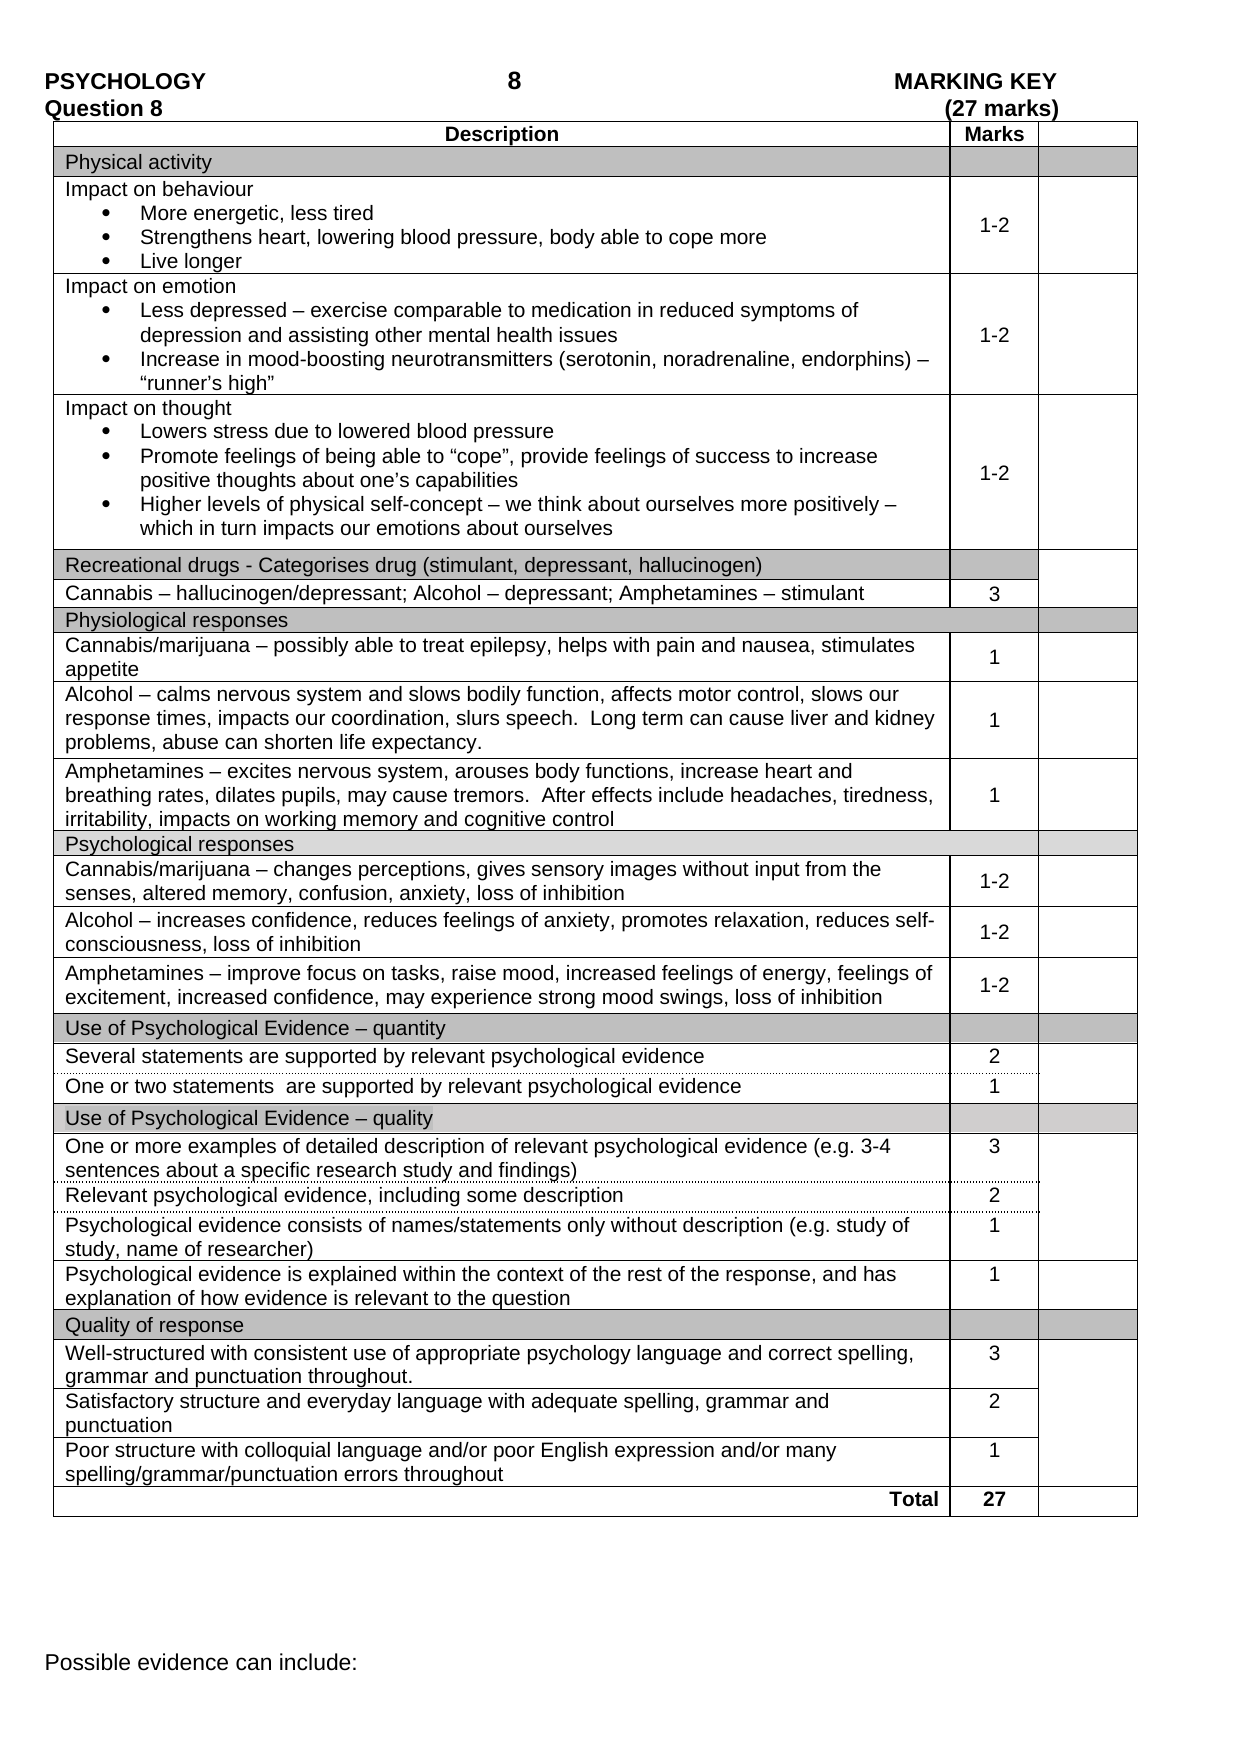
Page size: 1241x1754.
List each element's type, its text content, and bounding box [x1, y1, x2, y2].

table_cell [1039, 177, 1137, 273]
table_cell [951, 1014, 1038, 1042]
table_cell Cannabis – hallucinogen/depressant; Alcohol – depressant; Amphetamines – stimulant [54, 580, 949, 607]
table_cell 1 [951, 759, 1038, 830]
table_cell Poor structure with colloquial language and/or poor English expression and/or many spelling/grammar/punctuation errors throughout [54, 1438, 949, 1486]
table_cell [1039, 1134, 1137, 1260]
table_cell [1039, 856, 1137, 906]
table_cell [1039, 1487, 1137, 1516]
table_cell [951, 550, 1038, 579]
table_cell [1039, 147, 1137, 176]
table_cell 3 [951, 580, 1038, 607]
text Possible evidence can include: [44, 1649, 1144, 1675]
table_cell 2 [951, 1389, 1038, 1437]
table_cell [1039, 550, 1137, 607]
table_cell [951, 1104, 1038, 1132]
table_cell 1-2 [951, 958, 1038, 1012]
table_cell 27 [951, 1487, 1038, 1516]
table_cell [1039, 1044, 1137, 1102]
table_cell Alcohol – increases confidence, reduces feelings of anxiety, promotes relaxation, reduces self-consciousness, loss of inhibition [54, 907, 949, 957]
table_cell Psychological evidence is explained within the context of the rest of the response, and has explanation of how evidence is relevant to the question [54, 1261, 949, 1309]
table_cell Total [54, 1487, 949, 1516]
table_cell 3 [951, 1340, 1038, 1388]
table_cell Use of Psychological Evidence – quality [54, 1104, 949, 1132]
table_cell Satisfactory structure and everyday language with adequate spelling, grammar and punctuation [54, 1389, 949, 1437]
table_cell 1-2 [951, 856, 1038, 906]
table_cell [1039, 958, 1137, 1012]
table_cell 2 [951, 1044, 1038, 1072]
table_cell 1-2 [951, 274, 1038, 394]
table_cell 2 [951, 1181, 1038, 1211]
table_header Marks [951, 122, 1038, 146]
table_cell Amphetamines – improve focus on tasks, raise mood, increased feelings of energy, feelings of excitement, increased confidence, may experience strong mood swings, loss of inhibition [54, 958, 949, 1012]
table_header [1039, 122, 1137, 146]
table_cell One or more examples of detailed description of relevant psychological evidence (e.g. 3-4 sentences about a specific research study and findings) [54, 1134, 949, 1181]
table_cell Recreational drugs - Categorises drug (stimulant, depressant, hallucinogen) [54, 550, 949, 579]
table_cell Alcohol – calms nervous system and slows bodily function, affects motor control, slows our response times, impacts our coordination, slurs speech. Long term can cause liver and kidney problems, abuse can shorten life expectancy. [54, 682, 949, 757]
table_cell Cannabis/marijuana – possibly able to treat epilepsy, helps with pain and nausea, stimulates appetite [54, 633, 949, 681]
table_cell Use of Psychological Evidence – quantity [54, 1014, 949, 1042]
table_cell 1-2 [951, 907, 1038, 957]
table_cell [1039, 759, 1137, 830]
table_cell [1039, 1310, 1137, 1339]
table_cell Relevant psychological evidence, including some description [54, 1181, 949, 1211]
table_cell 1-2 [951, 177, 1038, 273]
table_cell [1039, 682, 1137, 757]
table_cell Impact on thought Lowers stress due to lowered blood pressure Promote feelings of being able to “cope”, provide feelings of success to increase positive thoughts about one’s capabilities Higher levels of physical self-concept – we think about ourselves more positively – which in turn impacts our emotions about ourselves [54, 395, 949, 549]
table_cell Quality of response [54, 1310, 949, 1339]
table_cell [951, 147, 1038, 176]
table_cell 1 [951, 682, 1038, 757]
table_cell [1039, 907, 1137, 957]
table_cell [1039, 395, 1137, 549]
table_cell 1-2 [951, 395, 1038, 549]
table_cell 3 [951, 1134, 1038, 1181]
table_cell 1 [951, 1438, 1038, 1486]
table_cell [1039, 608, 1137, 632]
table_cell [1039, 1104, 1137, 1132]
table_cell [951, 1310, 1038, 1339]
table_cell [1039, 274, 1137, 394]
table_cell [1039, 831, 1137, 855]
table_cell Cannabis/marijuana – changes perceptions, gives sensory images without input from the senses, altered memory, confusion, anxiety, loss of inhibition [54, 856, 949, 906]
text Question 8 (27 marks) [44, 95, 1144, 121]
table_cell Physical activity [54, 147, 949, 176]
table_cell Physiological responses [54, 608, 1038, 632]
table_cell 1 [951, 633, 1038, 681]
table_cell [1039, 633, 1137, 681]
table_cell 1 [951, 1073, 1038, 1102]
table_cell [1039, 1261, 1137, 1309]
table_cell Impact on behaviour More energetic, less tired Strengthens heart, lowering blood pressure, body able to cope more Live longer [54, 177, 949, 273]
table_cell [1039, 1014, 1137, 1042]
table_cell 1 [951, 1211, 1038, 1260]
table_cell Well-structured with consistent use of appropriate psychology language and correct spelling, grammar and punctuation throughout. [54, 1340, 949, 1388]
table_cell Psychological evidence consists of names/statements only without description (e.g. study of study, name of researcher) [54, 1211, 949, 1260]
table_cell Amphetamines – excites nervous system, arouses body functions, increase heart and breathing rates, dilates pupils, may cause tremors. After effects include headaches, tiredness, irritability, impacts on working memory and cognitive control [54, 759, 949, 830]
table_cell One or two statements are supported by relevant psychological evidence [54, 1073, 949, 1102]
table_cell Several statements are supported by relevant psychological evidence [54, 1044, 949, 1072]
table_cell Psychological responses [54, 831, 1038, 855]
table_header Description [54, 122, 949, 146]
table_cell Impact on emotion Less depressed – exercise comparable to medication in reduced symptoms of depression and assisting other mental health issues Increase in mood-boosting neurotransmitters (serotonin, noradrenaline, endorphins) – “runner’s high” [54, 274, 949, 394]
table_cell 1 [951, 1261, 1038, 1309]
table_cell [1039, 1340, 1137, 1486]
